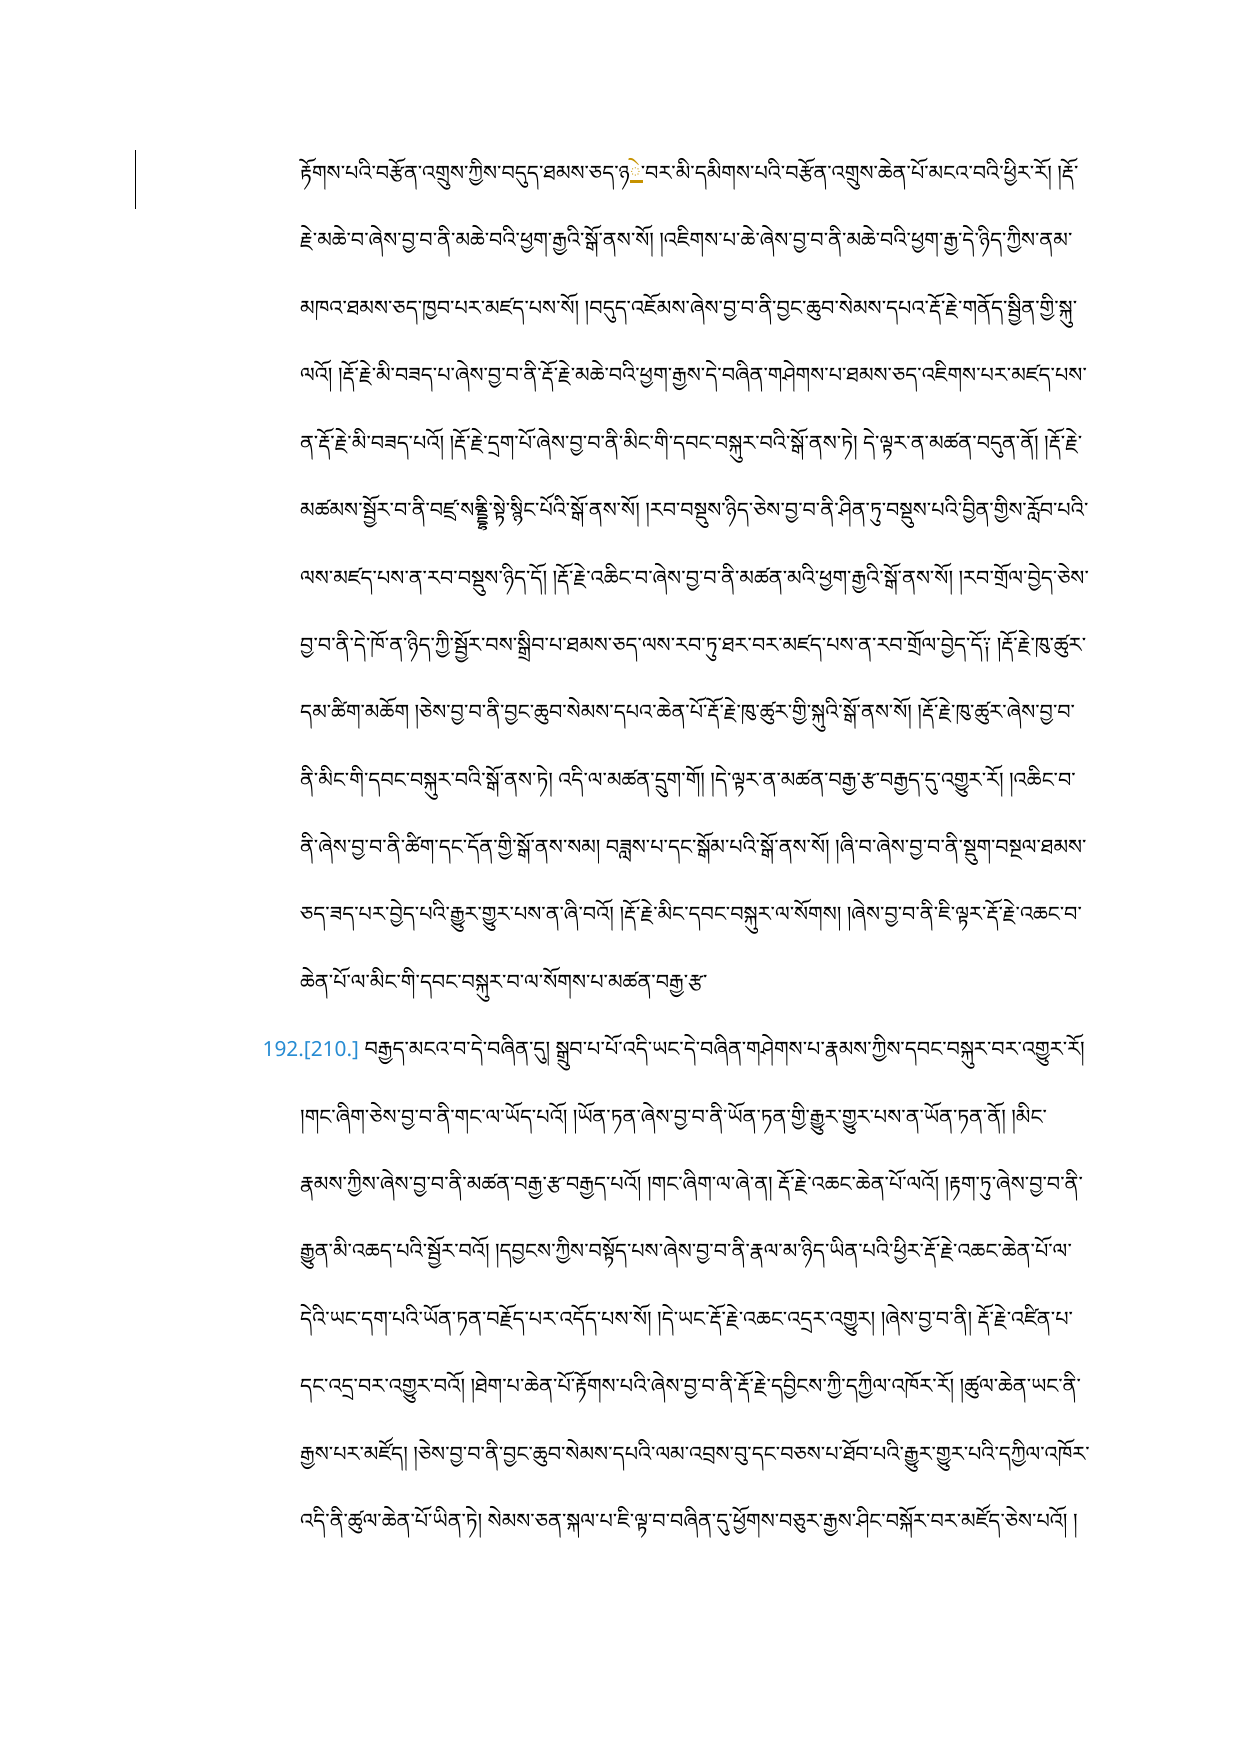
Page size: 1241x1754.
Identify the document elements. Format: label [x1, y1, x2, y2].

list [262, 150, 1090, 1017]
list [262, 1026, 1090, 1557]
